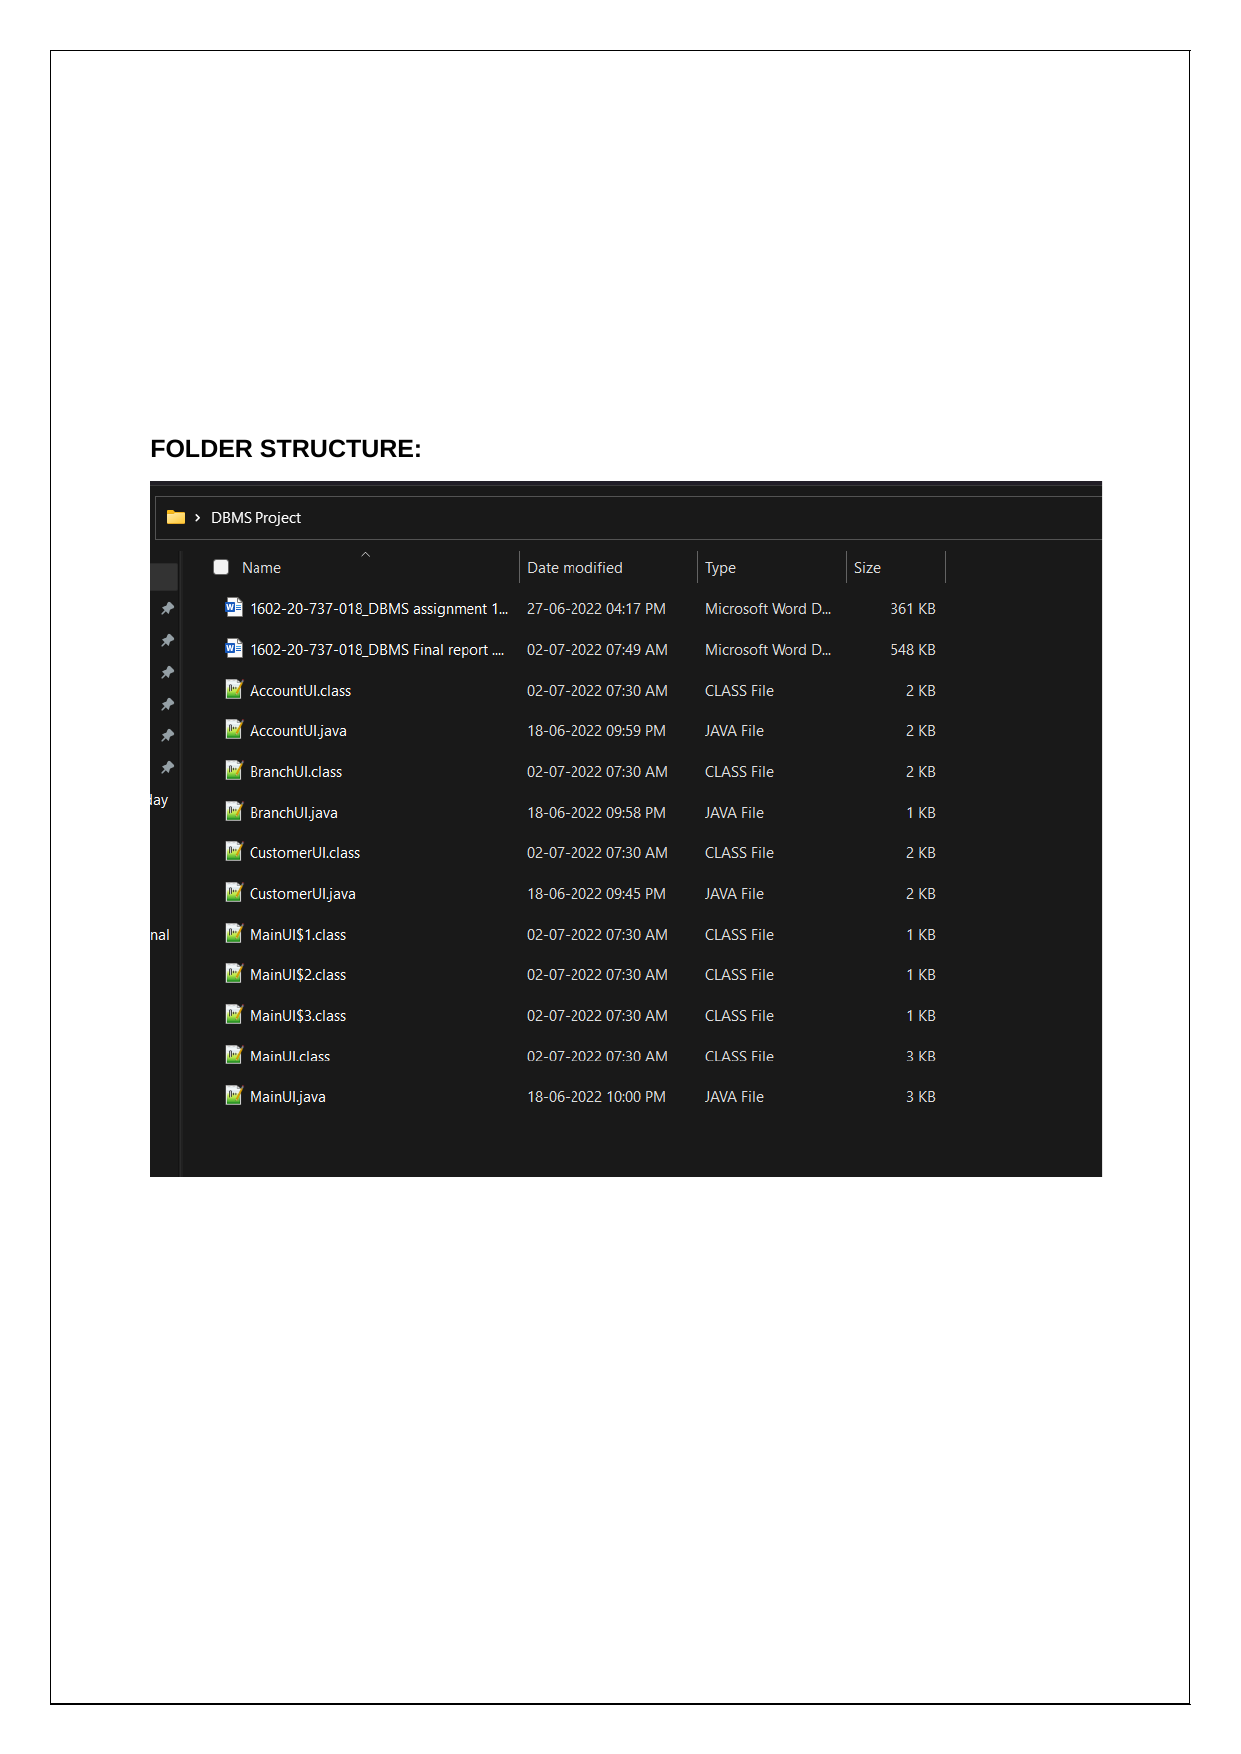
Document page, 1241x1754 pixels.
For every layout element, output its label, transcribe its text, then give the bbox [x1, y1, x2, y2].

picture [150, 481, 1103, 1177]
text FOLDER STRUCTURE: [150, 434, 1102, 462]
